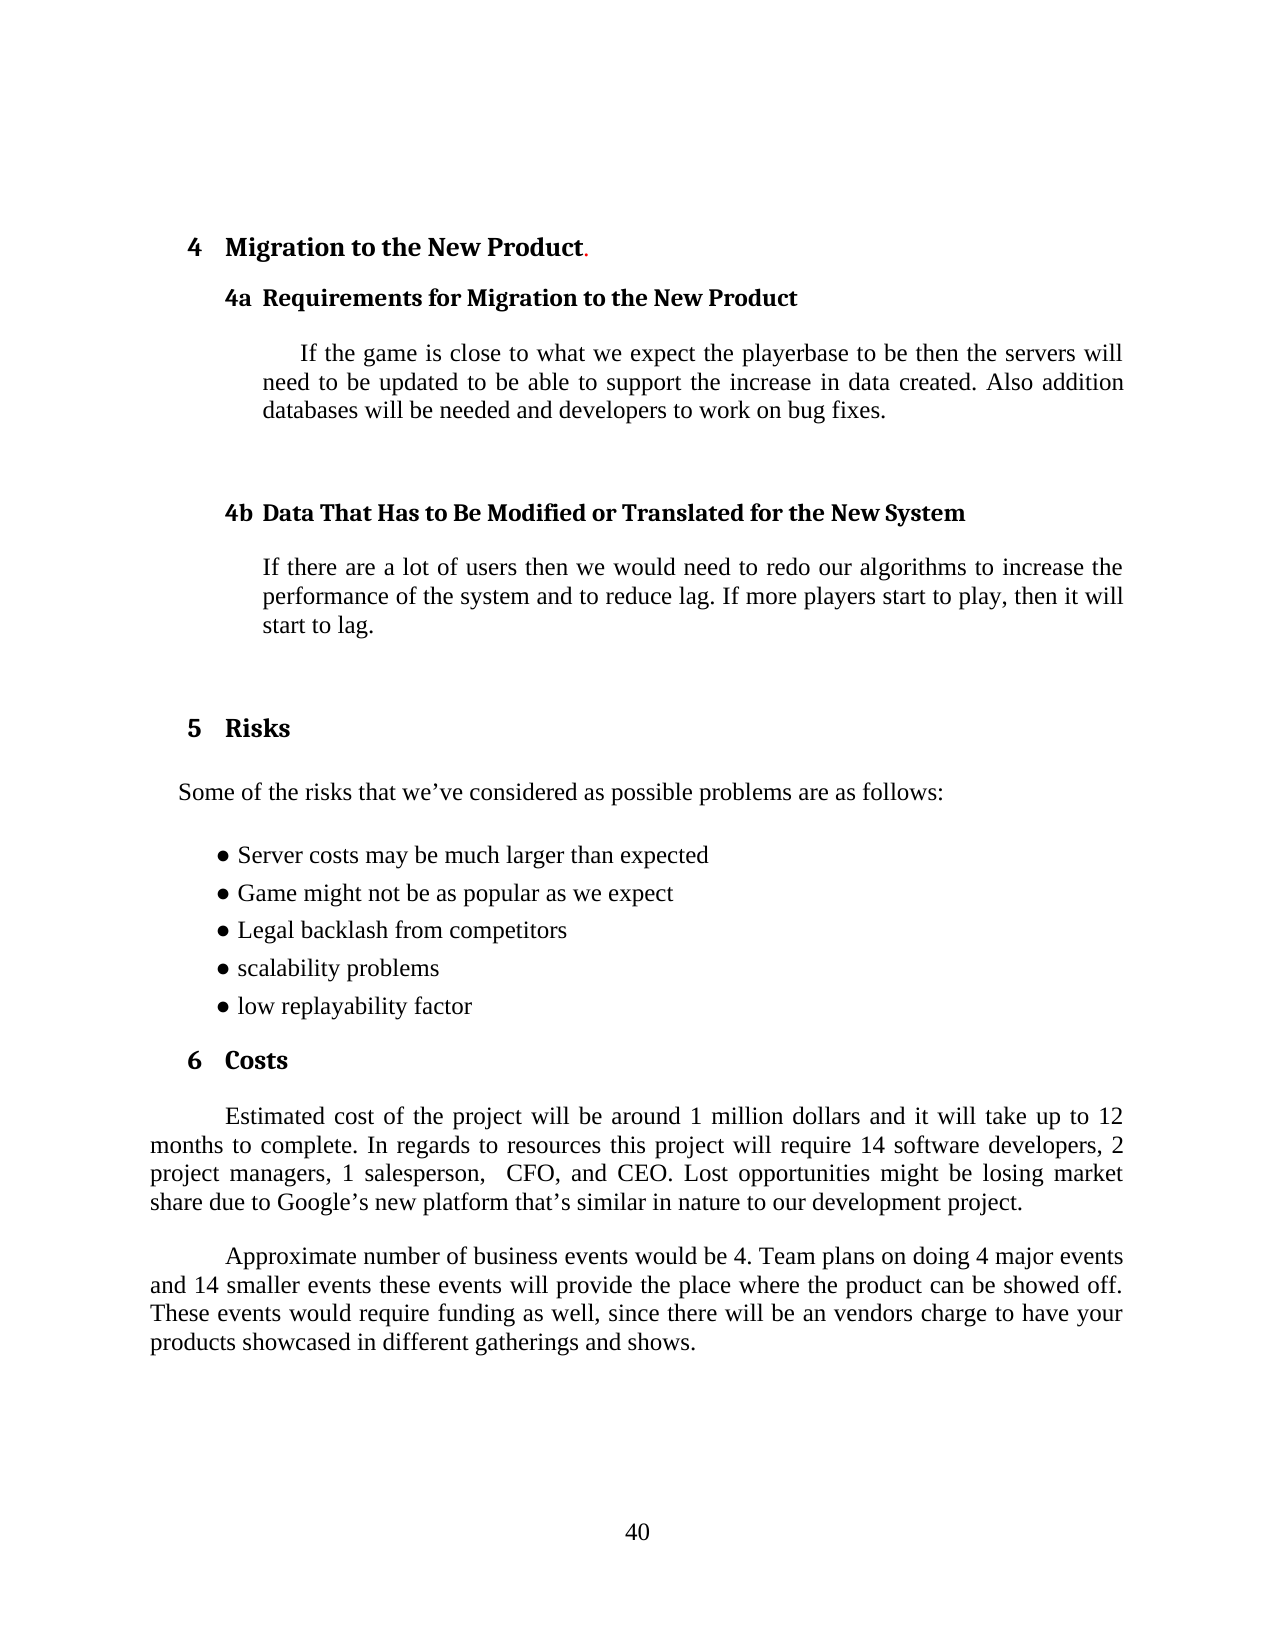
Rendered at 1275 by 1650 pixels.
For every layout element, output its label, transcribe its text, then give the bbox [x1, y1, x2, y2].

text If the game is close to what we expect the playerbase to be then the servers will need to be updated to be able to support the increase in data created. Also addition databases will be needed and developers to work on bug fixes. [262, 338, 1125, 424]
text ● Server costs may be much larger than expected [215, 840, 724, 869]
text ● low replayability factor [215, 991, 488, 1020]
subtitle Requirements for Migration to the New Product [225, 284, 1125, 313]
text Approximate number of business events would be 4. Team plans on doing 4 major events and 14 smaller events these events will provide the place where the product can be showed off. These events would require funding as well, since there will be an vendors charge to have your products showcased in different gatherings and shows. [150, 1241, 1125, 1356]
subtitle Risks [187, 713, 1125, 744]
subtitle Data That Has to Be Modified or Translated for the New System [225, 499, 1125, 527]
subtitle Costs [187, 1045, 1125, 1076]
subtitle Migration to the New Product. [187, 232, 1125, 263]
text Estimated cost of the project will be around 1 million dollars and it will take up to 12 months to complete. In regards to resources this project will require 14 software developers, 2 project managers, 1 salesperson, CFO, and CEO. Lost opportunities might be losing market share due to Google’s new platform that’s similar in nature to our development project. [150, 1101, 1125, 1216]
text ● Legal backlash from competitors [215, 915, 582, 944]
text Some of the risks that we’ve considered as possible problems are as follows: [178, 777, 944, 806]
text ● Game might not be as popular as we expect [215, 877, 689, 906]
text ● scalability problems [215, 953, 455, 982]
text If there are a lot of users then we would need to redo our algorithms to increase the performance of the system and to reduce lag. If more players start to play, then it will start to lag. [262, 552, 1125, 639]
